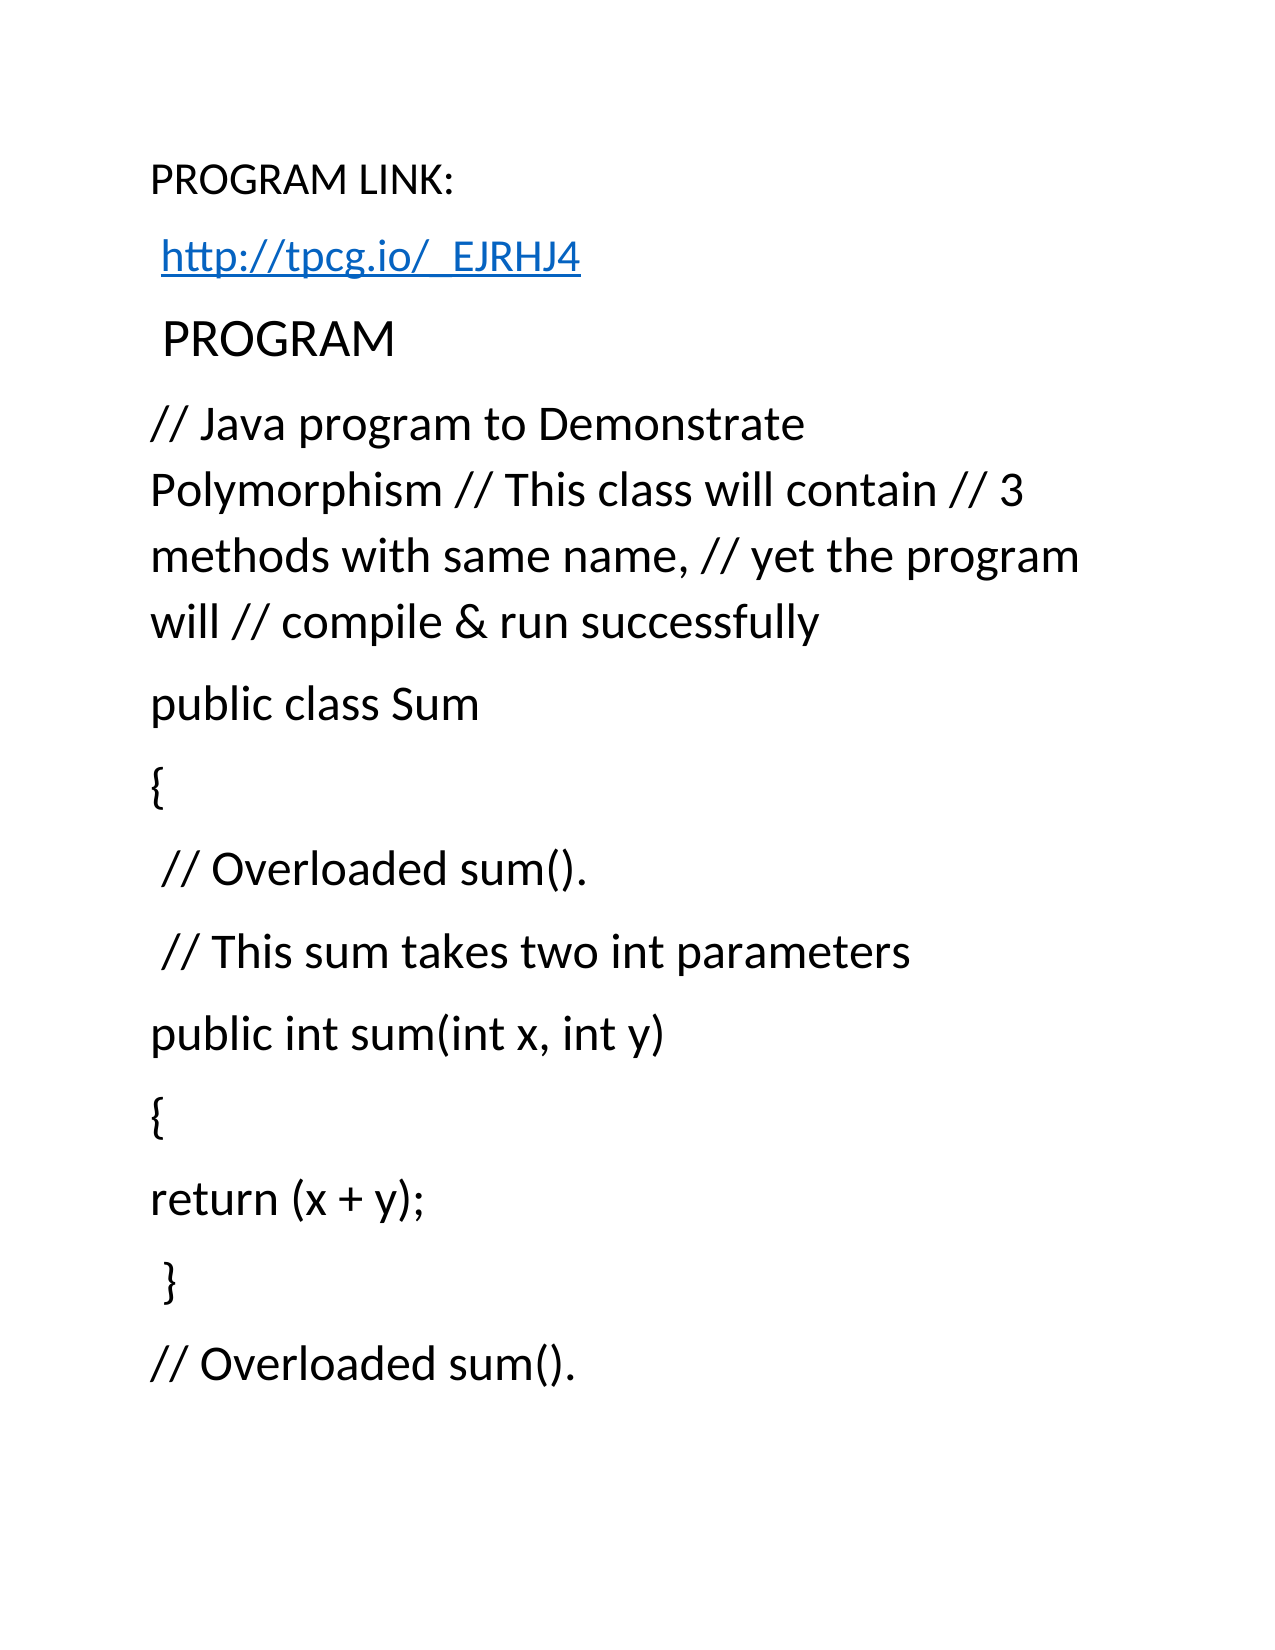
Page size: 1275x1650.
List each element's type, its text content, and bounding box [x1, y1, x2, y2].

text PROGRAM LINK: [150, 150, 1125, 206]
text // Overloaded sum(). [150, 837, 1125, 898]
text PROGRAM [150, 304, 1125, 370]
text { [150, 754, 1125, 816]
text { [150, 1084, 1125, 1146]
text http://tpcg.io/_EJRHJ4 [150, 227, 1125, 283]
text } [150, 1249, 1125, 1311]
text // This sum takes two int parameters [150, 919, 1125, 981]
text // Java program to Demonstrate Polymorphism // This class will contain // 3 methods with same name, // yet the program will // compile & run successfully [150, 392, 1125, 651]
text // Overloaded sum(). [150, 1332, 1125, 1393]
text public class Sum [150, 672, 1125, 733]
text public int sum(int x, int y) [150, 1002, 1125, 1063]
text return (x + y); [150, 1167, 1125, 1228]
